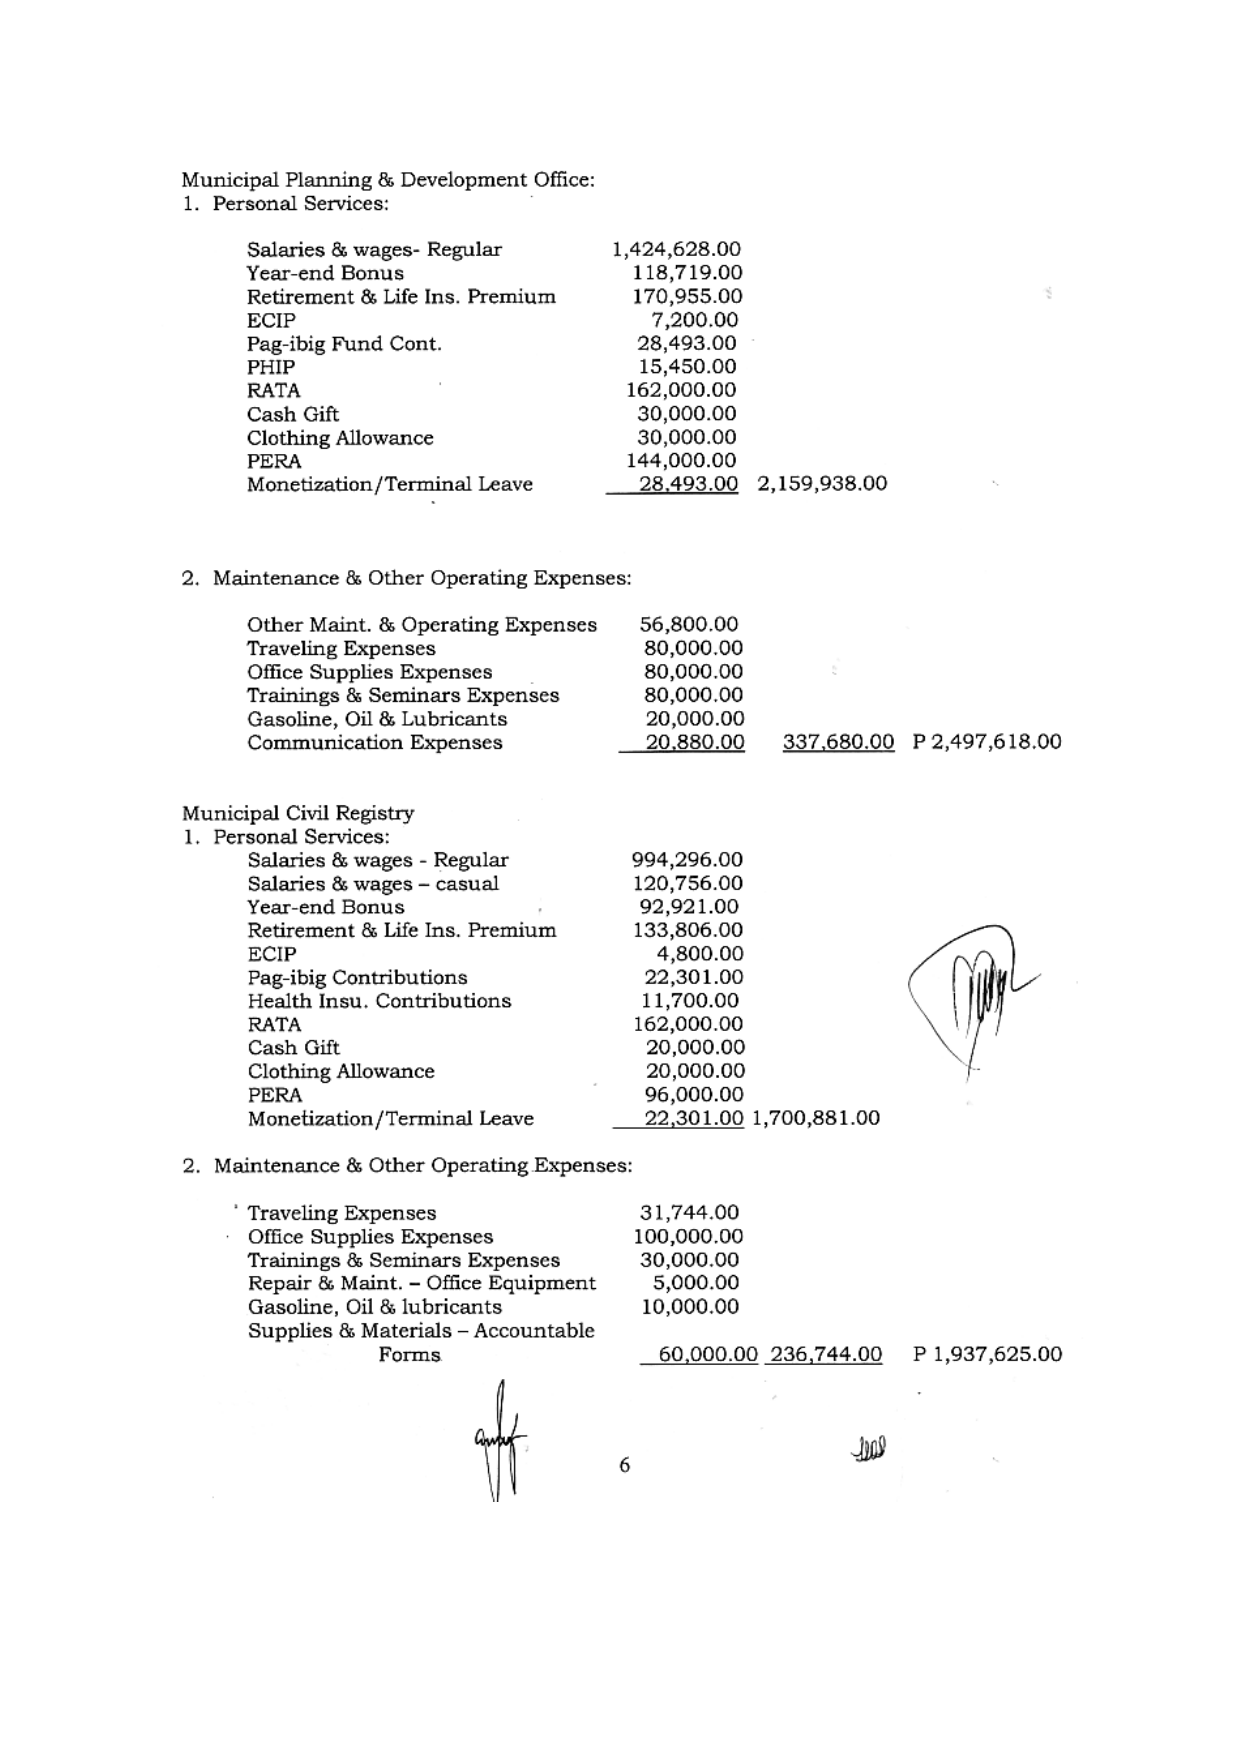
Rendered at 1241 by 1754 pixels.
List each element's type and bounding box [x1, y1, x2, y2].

picture [150, 149, 1091, 1502]
